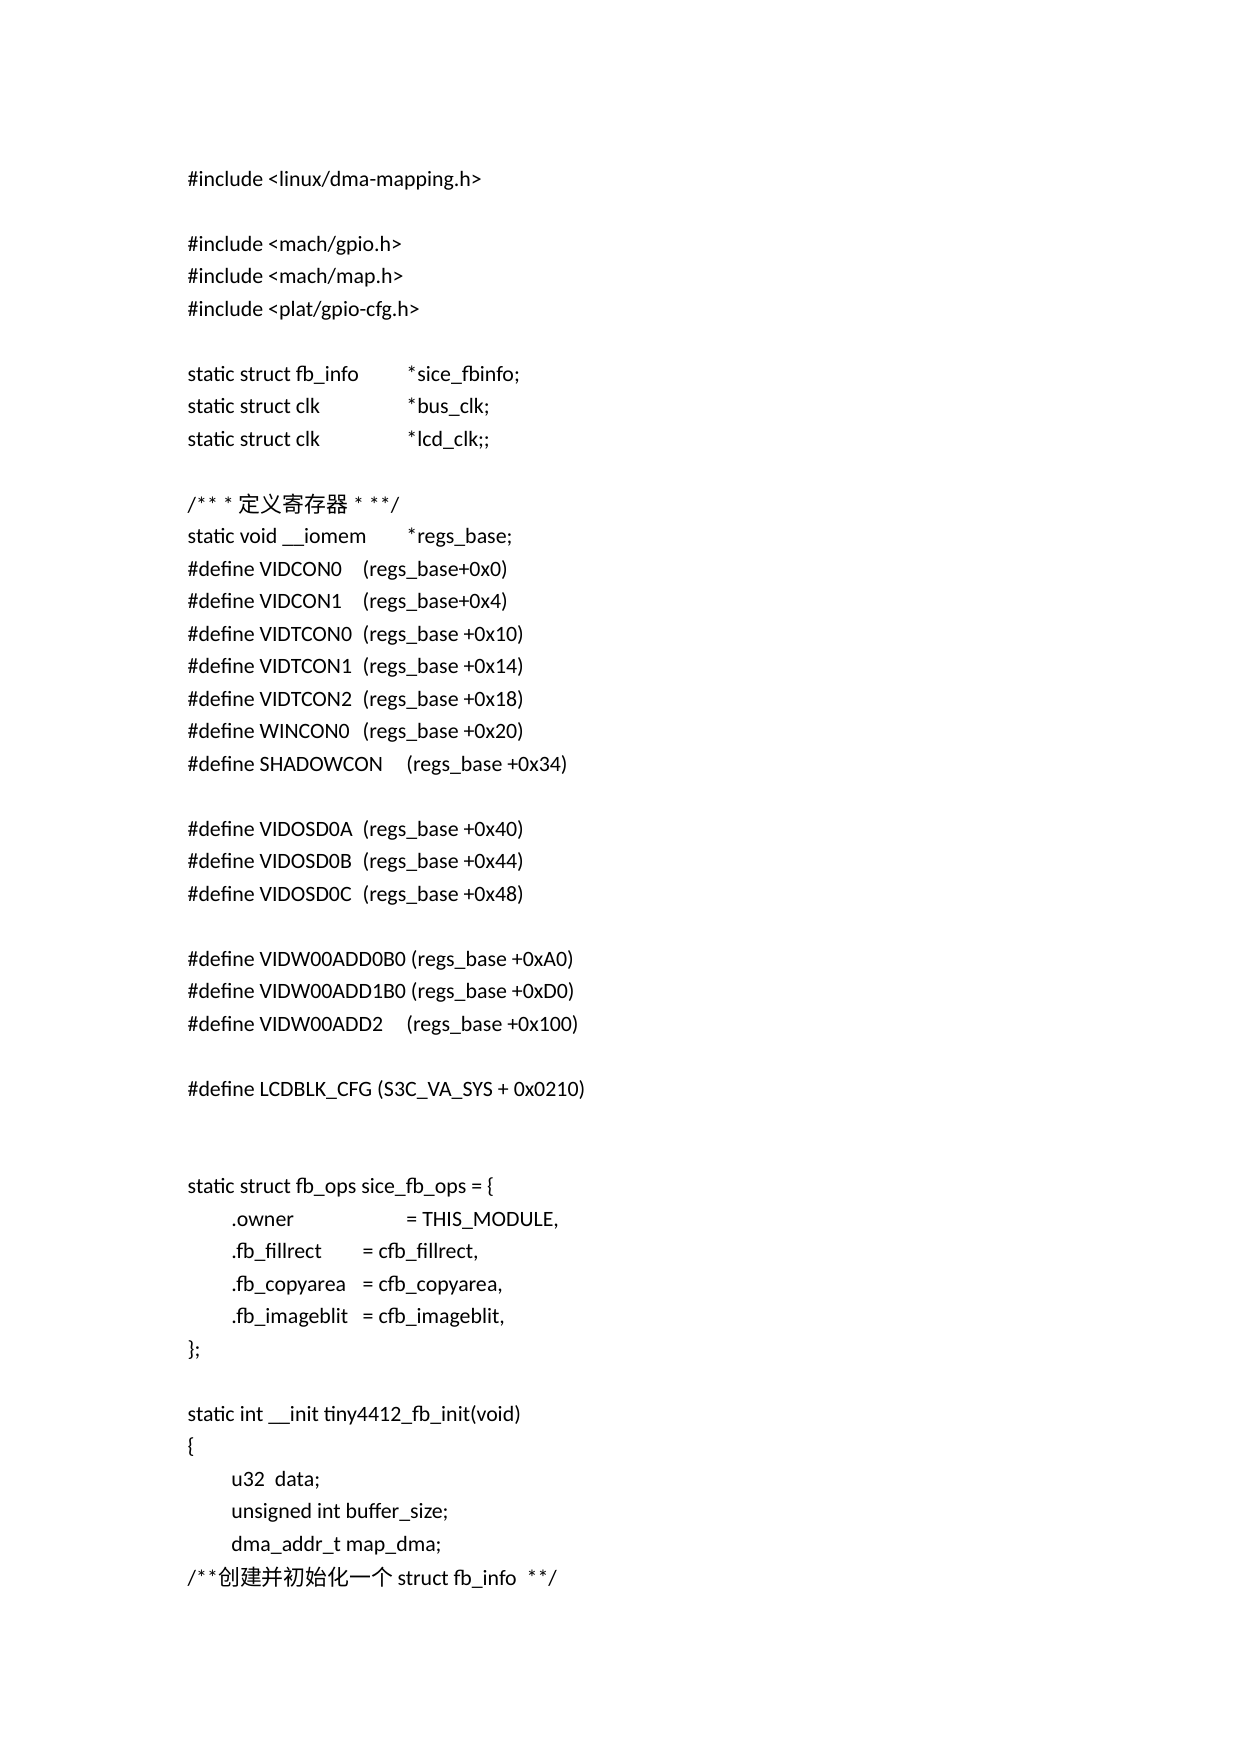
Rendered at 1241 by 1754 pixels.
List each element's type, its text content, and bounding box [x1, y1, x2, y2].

text #include <plat/gpio-cfg.h> [187, 292, 1053, 324]
text { [187, 1429, 1053, 1462]
text u32 data; [187, 1462, 1053, 1494]
text #define VIDW00ADD1B0 (regs_base +0xD0) [187, 974, 1053, 1007]
text #define VIDCON1 (regs_base+0x4) [187, 584, 1053, 617]
text static void __iomem *regs_base; [187, 519, 1053, 552]
text #define LCDBLK_CFG (S3C_VA_SYS + 0x0210) [187, 1072, 1053, 1104]
text #define VIDOSD0B (regs_base +0x44) [187, 844, 1053, 877]
text #define VIDW00ADD0B0 (regs_base +0xA0) [187, 942, 1053, 974]
text /**创建并初始化一个struct fb_info **/ [187, 1559, 1053, 1592]
text #include <linux/dma-mapping.h> [187, 162, 1053, 194]
text .fb_fillrect = cfb_fillrect, [187, 1234, 1053, 1267]
text #define VIDCON0 (regs_base+0x0) [187, 552, 1053, 584]
text }; [187, 1332, 1053, 1364]
text #include <mach/map.h> [187, 259, 1053, 292]
text #define WINCON0 (regs_base +0x20) [187, 714, 1053, 747]
text #define SHADOWCON (regs_base +0x34) [187, 747, 1053, 779]
text static struct clk *lcd_clk;; [187, 422, 1053, 454]
text static struct fb_info *sice_fbinfo; [187, 357, 1053, 389]
text #define VIDTCON0 (regs_base +0x10) [187, 617, 1053, 649]
text static int __init tiny4412_fb_init(void) [187, 1397, 1053, 1429]
text .fb_imageblit = cfb_imageblit, [187, 1299, 1053, 1332]
text dma_addr_t map_dma; [187, 1527, 1053, 1559]
text #define VIDW00ADD2 (regs_base +0x100) [187, 1007, 1053, 1039]
text #define VIDTCON1 (regs_base +0x14) [187, 649, 1053, 682]
text #define VIDTCON2 (regs_base +0x18) [187, 682, 1053, 714]
text #include <mach/gpio.h> [187, 227, 1053, 259]
text #define VIDOSD0C (regs_base +0x48) [187, 877, 1053, 909]
text #define VIDOSD0A (regs_base +0x40) [187, 812, 1053, 844]
text .owner = THIS_MODULE, [187, 1202, 1053, 1234]
text static struct clk *bus_clk; [187, 389, 1053, 422]
text /** * 定义寄存器 * **/ [187, 487, 1053, 519]
text .fb_copyarea = cfb_copyarea, [187, 1267, 1053, 1299]
text unsigned int buffer_size; [187, 1494, 1053, 1527]
text static struct fb_ops sice_fb_ops = { [187, 1169, 1053, 1202]
